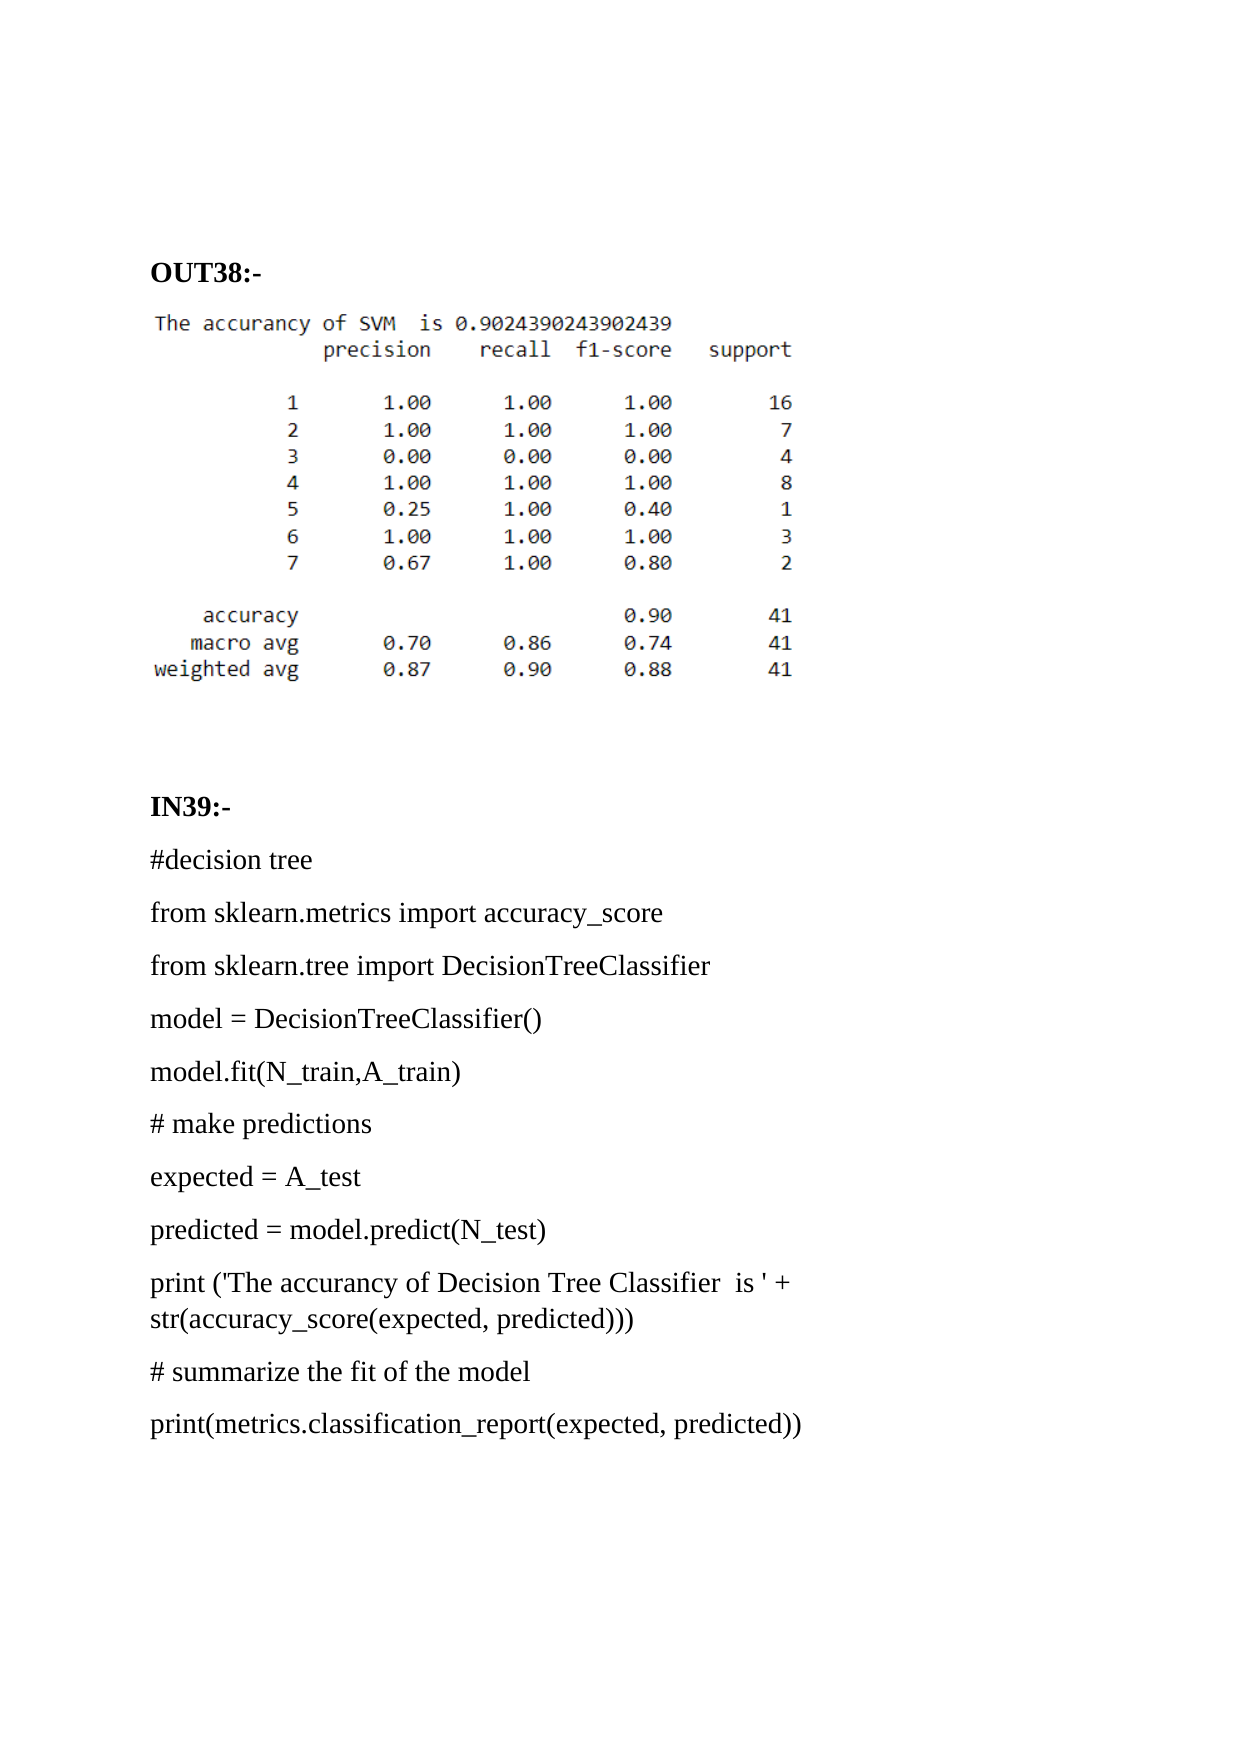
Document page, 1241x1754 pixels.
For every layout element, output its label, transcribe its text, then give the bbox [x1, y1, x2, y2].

text model.fit(N_train,A_train) [150, 1054, 1090, 1087]
text print(metrics.classification_report(expected, predicted)) [150, 1407, 1090, 1440]
text # summarize the fit of the model [150, 1354, 1090, 1387]
text expected = A_test [150, 1159, 1090, 1193]
text IN39:- [150, 789, 1090, 823]
text from sklearn.metrics import accuracy_score [150, 895, 1090, 929]
text # make predictions [150, 1106, 1090, 1140]
text predicted = model.predict(N_test) [150, 1212, 1090, 1246]
text OUT38:- [150, 256, 1090, 289]
text #decision tree [150, 842, 1090, 876]
text print ('The accurancy of Decision Tree Classifier is ' + str(accuracy_score(expected, predicted))) [150, 1265, 1090, 1334]
text model = DecisionTreeClassifier() [150, 1001, 1090, 1034]
text from sklearn.tree import DecisionTreeClassifier [150, 948, 1090, 982]
